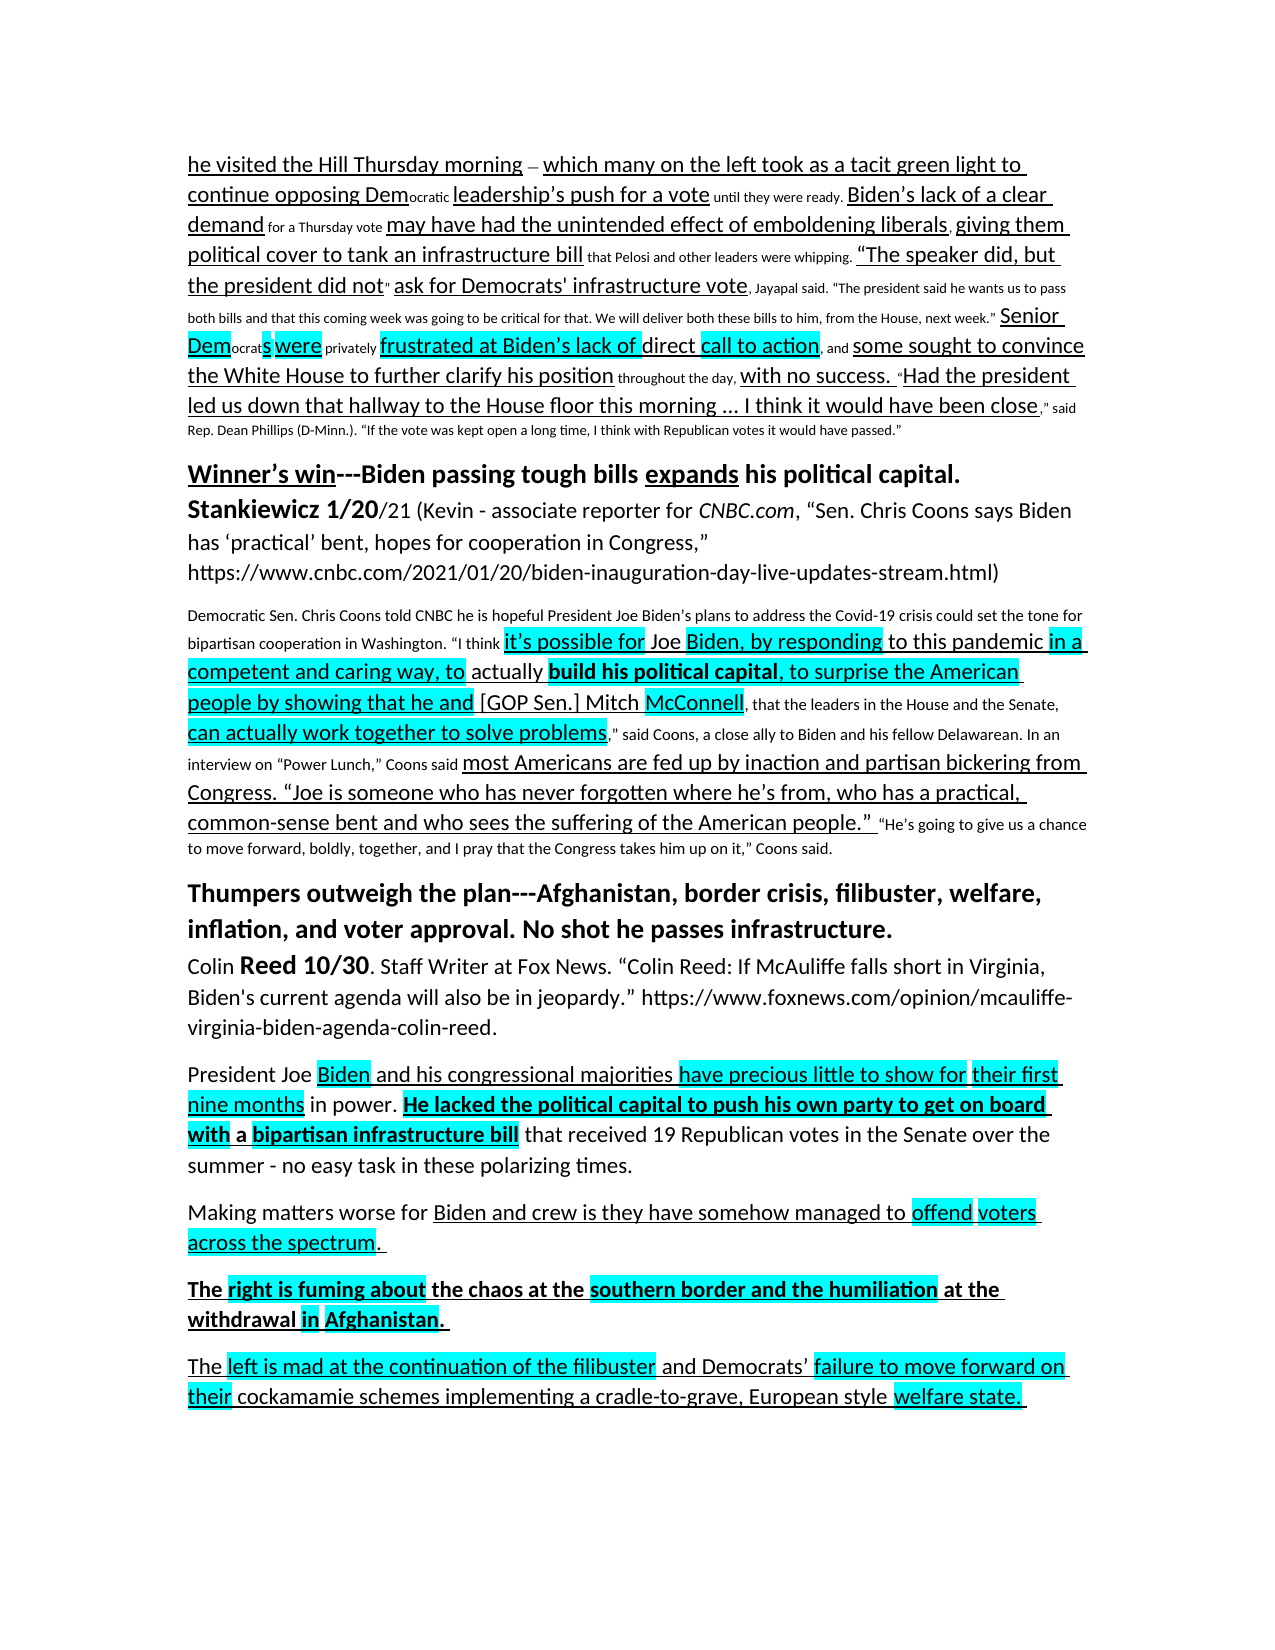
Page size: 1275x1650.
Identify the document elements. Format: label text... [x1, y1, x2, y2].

text Making matters worse for Biden and crew is they have somehow managed to offend voters across the spectrum. [187, 1198, 1087, 1256]
text The left is mad at the continuation of the filibuster and Democrats’ failure to move forward on their cockamamie schemes implementing a cradle-to-grave, European style welfare state. [187, 1352, 1087, 1410]
text Stankiewicz 1/20/21 (Kevin - associate reporter for CNBC.com, “Sen. Chris Coons says Biden has ‘practical’ bent, hopes for cooperation in Congress,” https://www.cnbc.com/2021/01/20/biden-inauguration-day-live-updates-stream.html) [187, 492, 1087, 586]
text President Joe Biden and his congressional majorities have precious little to show for their first nine months in power. He lacked the political capital to push his own party to get on board with a bipartisan infrastructure bill that received 19 Republican votes in the Senate over the summer - no easy task in these polarizing times. [187, 1060, 1087, 1179]
text Democratic Sen. Chris Coons told CNBC he is hopeful President Joe Biden’s plans to address the Covid-19 crisis could set the tone for bipartisan cooperation in Washington. “I think it’s possible for Joe Biden, by responding to this pandemic in a competent and caring way, to actually build his political capital, to surprise the American people by showing that he and [GOP Sen.] Mitch McConnell, that the leaders in the House and the Senate, can actually work together to solve problems,” said Coons, a close ally to Biden and his fellow Delawarean. In an interview on “Power Lunch,” Coons said most Americans are fed up by inaction and partisan bickering from Congress. “Joe is someone who has never forgotten where he’s from, who has a practical, common-sense bent and who sees the suffering of the American people.” “He’s going to give us a chance to move forward, boldly, together, and I pray that the Congress takes him up on it,” Coons said. [187, 605, 1087, 858]
subtitle Thumpers outweigh the plan---Afghanistan, border crisis, filibuster, welfare, inflation, and voter approval. No shot he passes infrastructure. [187, 877, 1087, 945]
text The right is fuming about the chaos at the southern border and the humiliation at the withdrawal in Afghanistan. [187, 1275, 1087, 1333]
subtitle Winner’s win---Biden passing tough bills expands his political capital. [187, 457, 1087, 490]
text Colin Reed 10/30. Staff Writer at Fox News. “Colin Reed: If McAuliffe falls short in Virginia, Biden's current agenda will also be in jeopardy.” https://www.foxnews.com/opinion/mcauliffe-virginia-biden-agenda-colin-reed. [187, 948, 1087, 1041]
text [187, 150, 1087, 439]
